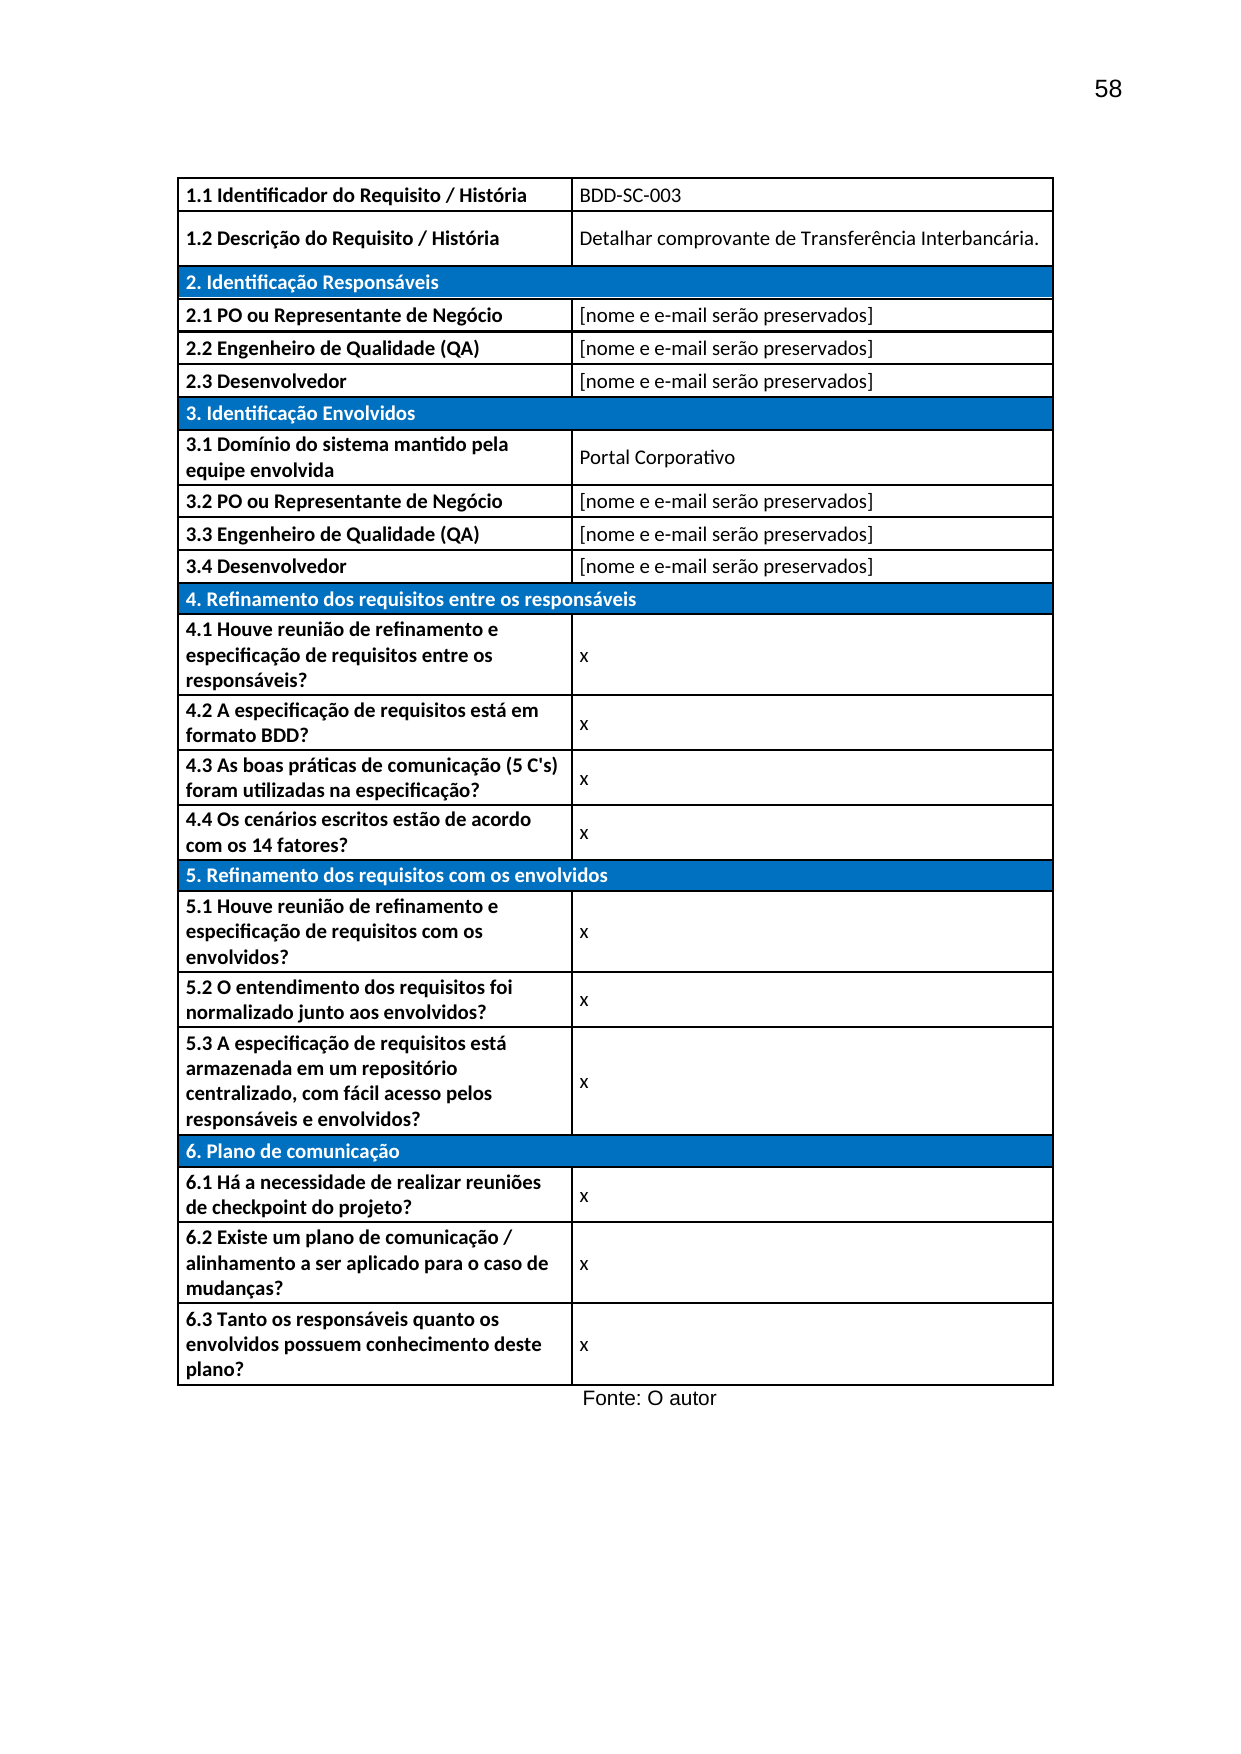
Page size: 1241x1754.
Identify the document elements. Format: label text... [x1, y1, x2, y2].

table_cell 3.4 Desenvolvedor [179, 551, 571, 582]
table_cell x [573, 973, 1052, 1026]
table_cell BDD-SC-003 [573, 179, 1052, 210]
table_cell [nome e e-mail serão preservados] [573, 365, 1052, 396]
table_cell 5.3 A especificação de requisitos está armazenada em um repositório centralizado, com fácil acesso pelos responsáveis e envolvidos? [179, 1028, 571, 1133]
table_cell 4. Refinamento dos requisitos entre os responsáveis [179, 584, 1052, 613]
table_cell 3.2 PO ou Representante de Negócio [179, 486, 571, 516]
table_cell 5.1 Houve reunião de refinamento e especificação de requisitos com os envolvidos? [179, 892, 571, 971]
table_cell 3.1 Domínio do sistema mantido pela equipe envolvida [179, 431, 571, 483]
table_cell 6.3 Tanto os responsáveis quanto os envolvidos possuem conhecimento deste plano? [179, 1304, 571, 1383]
table_cell 3.3 Engenheiro de Qualidade (QA) [179, 518, 571, 549]
table_cell 4.2 A especificação de requisitos está em formato BDD? [179, 696, 571, 749]
table_cell x [573, 1028, 1052, 1133]
table_cell x [573, 1304, 1052, 1383]
table_cell 5.2 O entendimento dos requisitos foi normalizado junto aos envolvidos? [179, 973, 571, 1026]
table_cell 1.2 Descrição do Requisito / História [179, 212, 571, 265]
table_cell 6.1 Há a necessidade de realizar reuniões de checkpoint do projeto? [179, 1168, 571, 1221]
table_cell [nome e e-mail serão preservados] [573, 486, 1052, 516]
table_cell x [573, 615, 1052, 694]
table_cell 2.3 Desenvolvedor [179, 365, 571, 396]
table_cell x [573, 1223, 1052, 1302]
table_cell 2.2 Engenheiro de Qualidade (QA) [179, 333, 571, 363]
table_cell [nome e e-mail serão preservados] [573, 333, 1052, 363]
table_cell 4.4 Os cenários escritos estão de acordo com os 14 fatores? [179, 806, 571, 858]
table_cell x [573, 806, 1052, 858]
table_cell 6. Plano de comunicação [179, 1136, 1052, 1166]
table_cell Portal Corporativo [573, 431, 1052, 483]
table_cell 4.3 As boas práticas de comunicação (5 C's) foram utilizadas na especificação? [179, 751, 571, 804]
table_cell 6.2 Existe um plano de comunicação / alinhamento a ser aplicado para o caso de mudanças? [179, 1223, 571, 1302]
table_cell 3. Identificação Envolvidos [179, 398, 1052, 429]
table_cell x [573, 696, 1052, 749]
table_cell Detalhar comprovante de Transferência Interbancária. [573, 212, 1052, 265]
table_cell x [573, 892, 1052, 971]
table_cell 2. Identificação Responsáveis [179, 267, 1052, 297]
table_cell x [573, 1168, 1052, 1221]
text Fonte: O autor [177, 1386, 1122, 1409]
table_cell [nome e e-mail serão preservados] [573, 518, 1052, 549]
table_cell [nome e e-mail serão preservados] [573, 551, 1052, 582]
table_cell 2.1 PO ou Representante de Negócio [179, 300, 571, 330]
table_cell x [573, 751, 1052, 804]
table_cell 5. Refinamento dos requisitos com os envolvidos [179, 861, 1052, 890]
table_cell [nome e e-mail serão preservados] [573, 300, 1052, 330]
table_cell 4.1 Houve reunião de refinamento e especificação de requisitos entre os responsáveis? [179, 615, 571, 694]
table_cell 1.1 Identificador do Requisito / História [179, 179, 571, 210]
